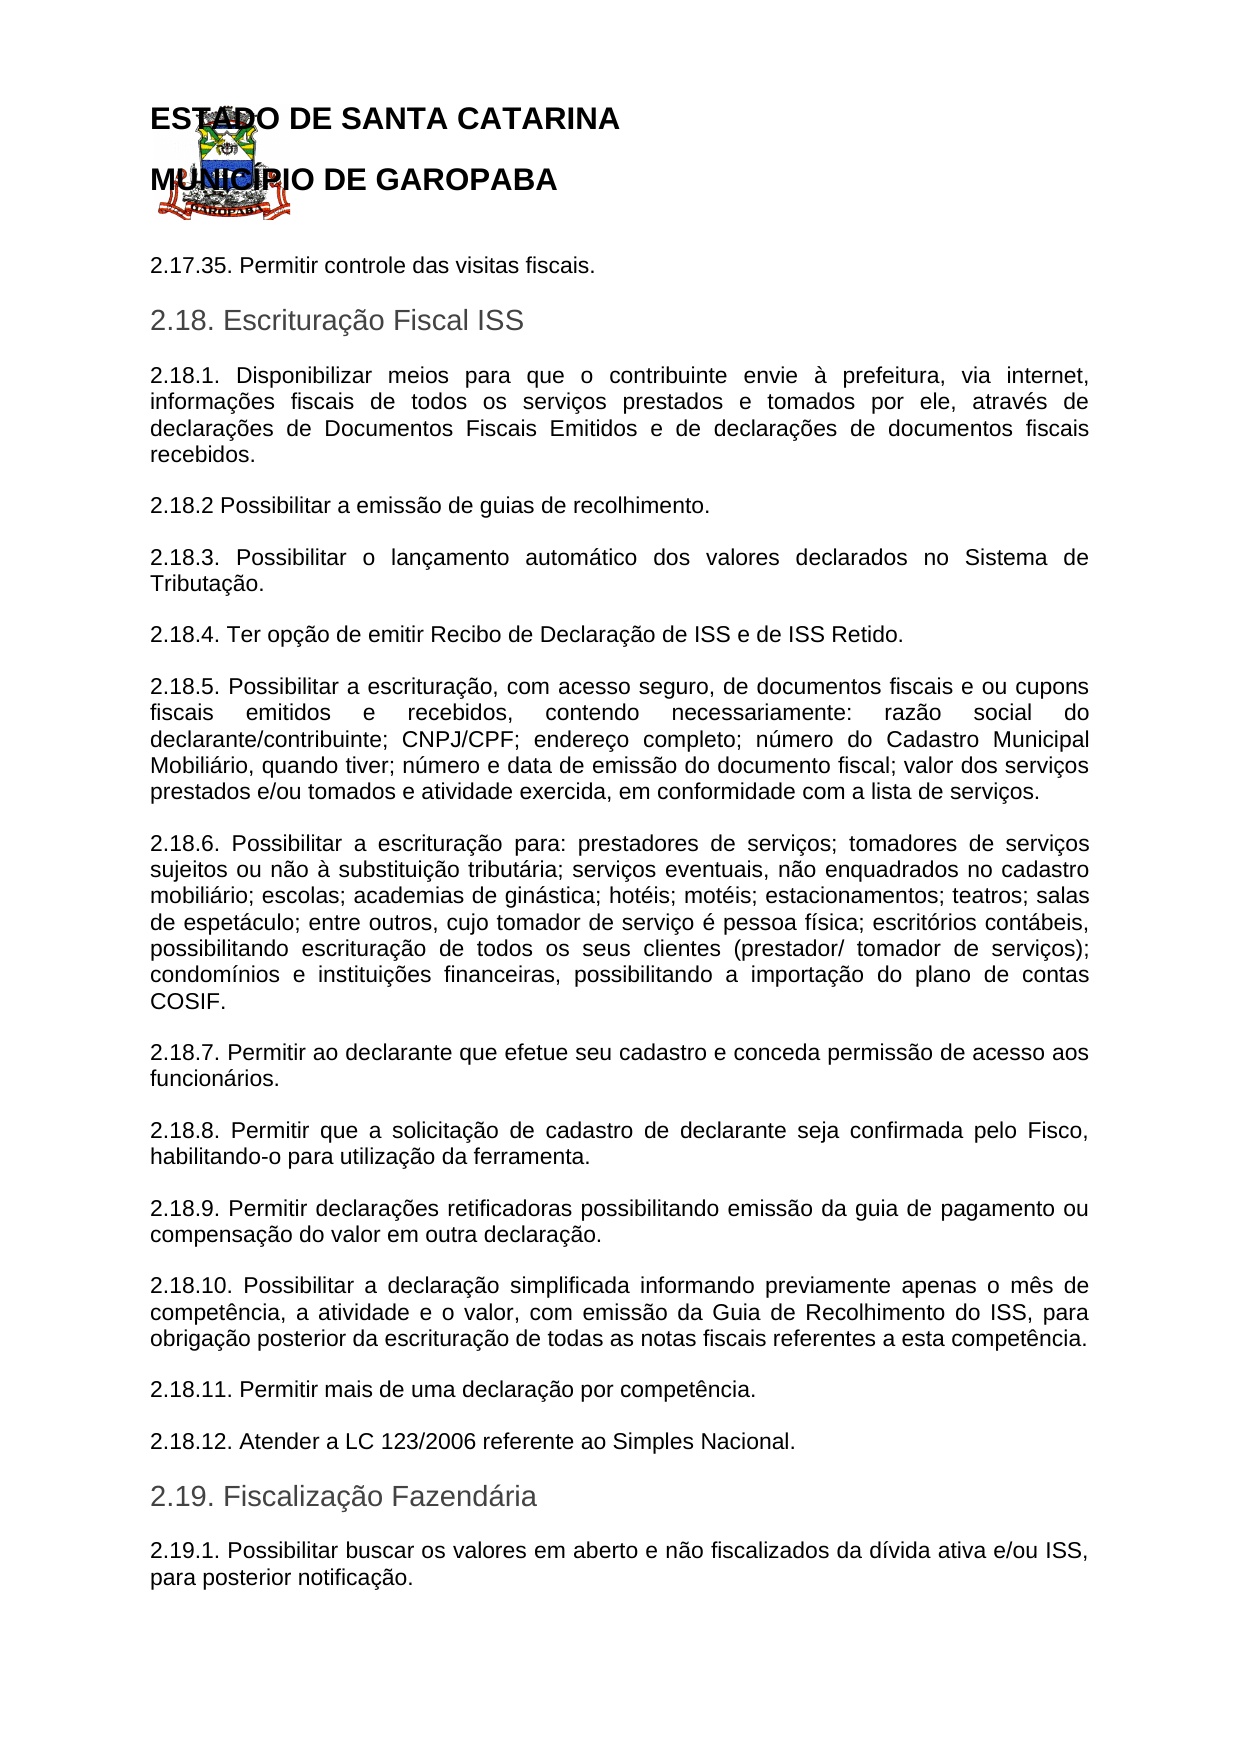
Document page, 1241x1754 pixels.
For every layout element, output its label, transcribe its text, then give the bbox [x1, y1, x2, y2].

picture [153, 103, 290, 220]
text 2.18.4. Ter opção de emitir Recibo de Declaração de ISS e de ISS Retido. [150, 621, 1090, 648]
text 2.18.12. Atender a LC 123/2006 referente ao Simples Nacional. [150, 1428, 1090, 1454]
text 2.18.10. Possibilitar a declaração simplificada informando previamente apenas o mês de competência, a atividade e o valor, com emissão da Guia de Recolhimento do ISS, para obrigação posterior da escrituração de todas as notas fiscais referentes a esta competência. [150, 1272, 1090, 1351]
text 2.18.2 Possibilitar a emissão de guias de recolhimento. [150, 492, 1090, 519]
text 2.18.9. Permitir declarações retificadoras possibilitando emissão da guia de pagamento ou compensação do valor em outra declaração. [150, 1194, 1090, 1247]
text 2.18.3. Possibilitar o lançamento automático dos valores declarados no Sistema de Tributação. [150, 544, 1090, 596]
text 2.18.1. Disponibilizar meios para que o contribuinte envie à prefeitura, via internet, informações fiscais de todos os serviços prestados e tomados por ele, através de declarações de Documentos Fiscais Emitidos e de declarações de documentos fiscais recebidos. [150, 362, 1090, 467]
text 2.19.1. Possibilitar buscar os valores em aberto e não fiscalizados da dívida ativa e/ou ISS, para posterior notificação. [150, 1537, 1090, 1590]
text 2.18.5. Possibilitar a escrituração, com acesso seguro, de documentos fiscais e ou cupons fiscais emitidos e recebidos, contendo necessariamente: razão social do declarante/contribuinte; CNPJ/CPF; endereço completo; número do Cadastro Municipal Mobiliário, quando tiver; número e data de emissão do documento fiscal; valor dos serviços prestados e/ou tomados e atividade exercida, em conformidade com a lista de serviços. [150, 673, 1090, 804]
text 2.18.8. Permitir que a solicitação de cadastro de declarante seja confirmada pelo Fisco, habilitando-o para utilização da ferramenta. [150, 1117, 1090, 1169]
text 2.18.6. Possibilitar a escrituração para: prestadores de serviços; tomadores de serviços sujeitos ou não à substituição tributária; serviços eventuais, não enquadrados no cadastro mobiliário; escolas; academias de ginástica; hotéis; motéis; estacionamentos; teatros; salas de espetáculo; entre outros, cujo tomador de serviço é pessoa física; escritórios contábeis, possibilitando escrituração de todos os seus clientes (prestador/ tomador de serviços); condomínios e instituições financeiras, possibilitando a importação do plano de contas COSIF. [150, 829, 1090, 1014]
subtitle 2.19. Fiscalização Fazendária [150, 1479, 1090, 1512]
text 2.17.35. Permitir controle das visitas fiscais. [150, 252, 1090, 278]
subtitle 2.18. Escrituração Fiscal ISS [150, 303, 1090, 337]
text 2.18.11. Permitir mais de uma declaração por competência. [150, 1376, 1090, 1403]
text 2.18.7. Permitir ao declarante que efetue seu cadastro e conceda permissão de acesso aos funcionários. [150, 1039, 1090, 1092]
